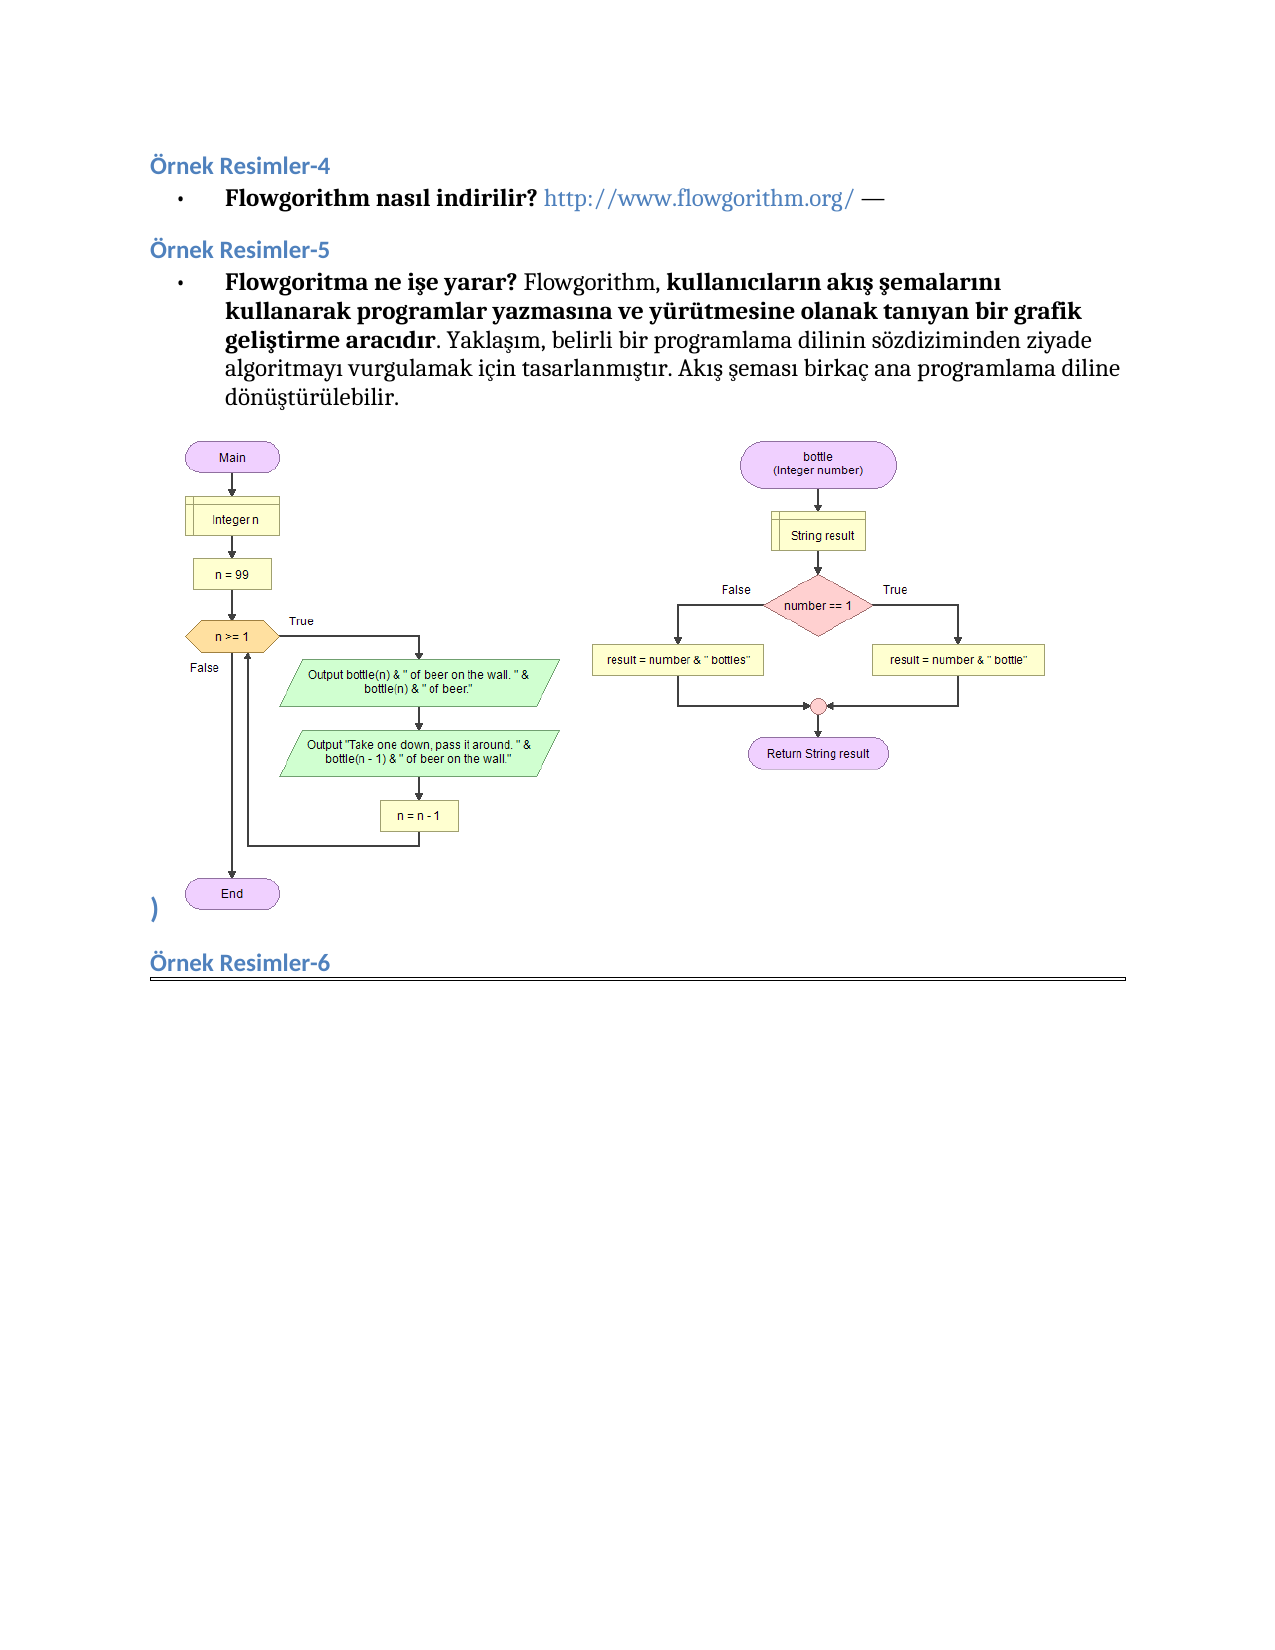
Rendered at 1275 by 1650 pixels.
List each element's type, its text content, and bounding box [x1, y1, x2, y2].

subtitle Örnek Resimler-4 [150, 150, 1125, 181]
picture [177, 432, 1053, 919]
list Flowgorithm nasıl indirilir? http://www.flowgorithm.org/ — [175, 184, 1125, 213]
list Flowgoritma ne işe yarar? Flowgorithm, kullanıcıların akış şemalarını kullanarak programlar yazmasına ve yürütmesine olanak tanıyan bir grafik geliştirme aracıdır. Yaklaşım, belirli bir programlama dilinin sözdiziminden ziyade algoritmayı vurgulamak için tasarlanmıştır. Akış şeması birkaç ana programlama diline dönüştürülebilir. [175, 268, 1125, 412]
subtitle Örnek Resimler-6 [150, 947, 1125, 977]
subtitle Örnek Resimler-5 [150, 234, 1125, 264]
